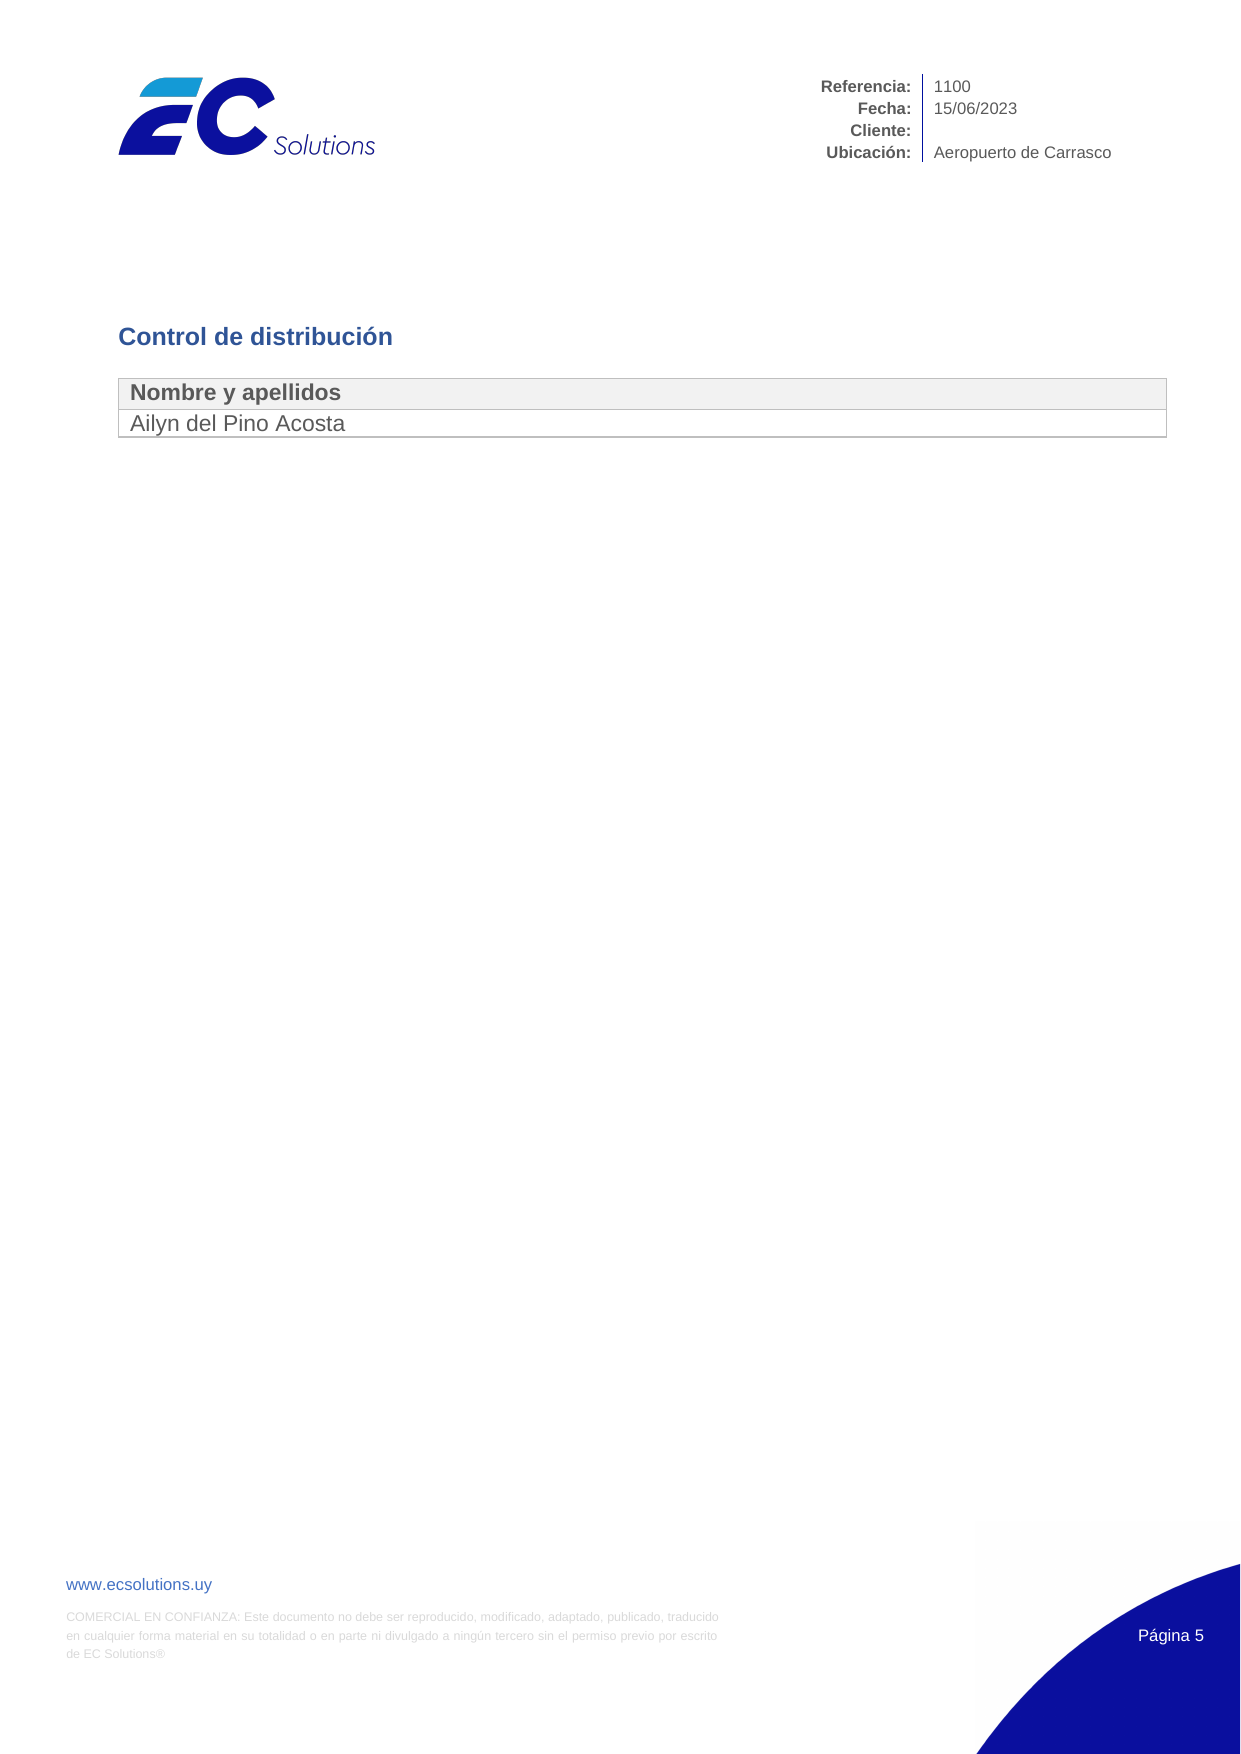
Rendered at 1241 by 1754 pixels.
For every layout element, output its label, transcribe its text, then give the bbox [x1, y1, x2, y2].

picture [975, 1521, 1241, 1754]
table_header Nombre y apellidos [119, 379, 1166, 409]
text Control de distribución [118, 322, 1122, 351]
table_cell Ailyn del Pino Acosta [119, 410, 1166, 436]
picture [118, 77, 376, 155]
